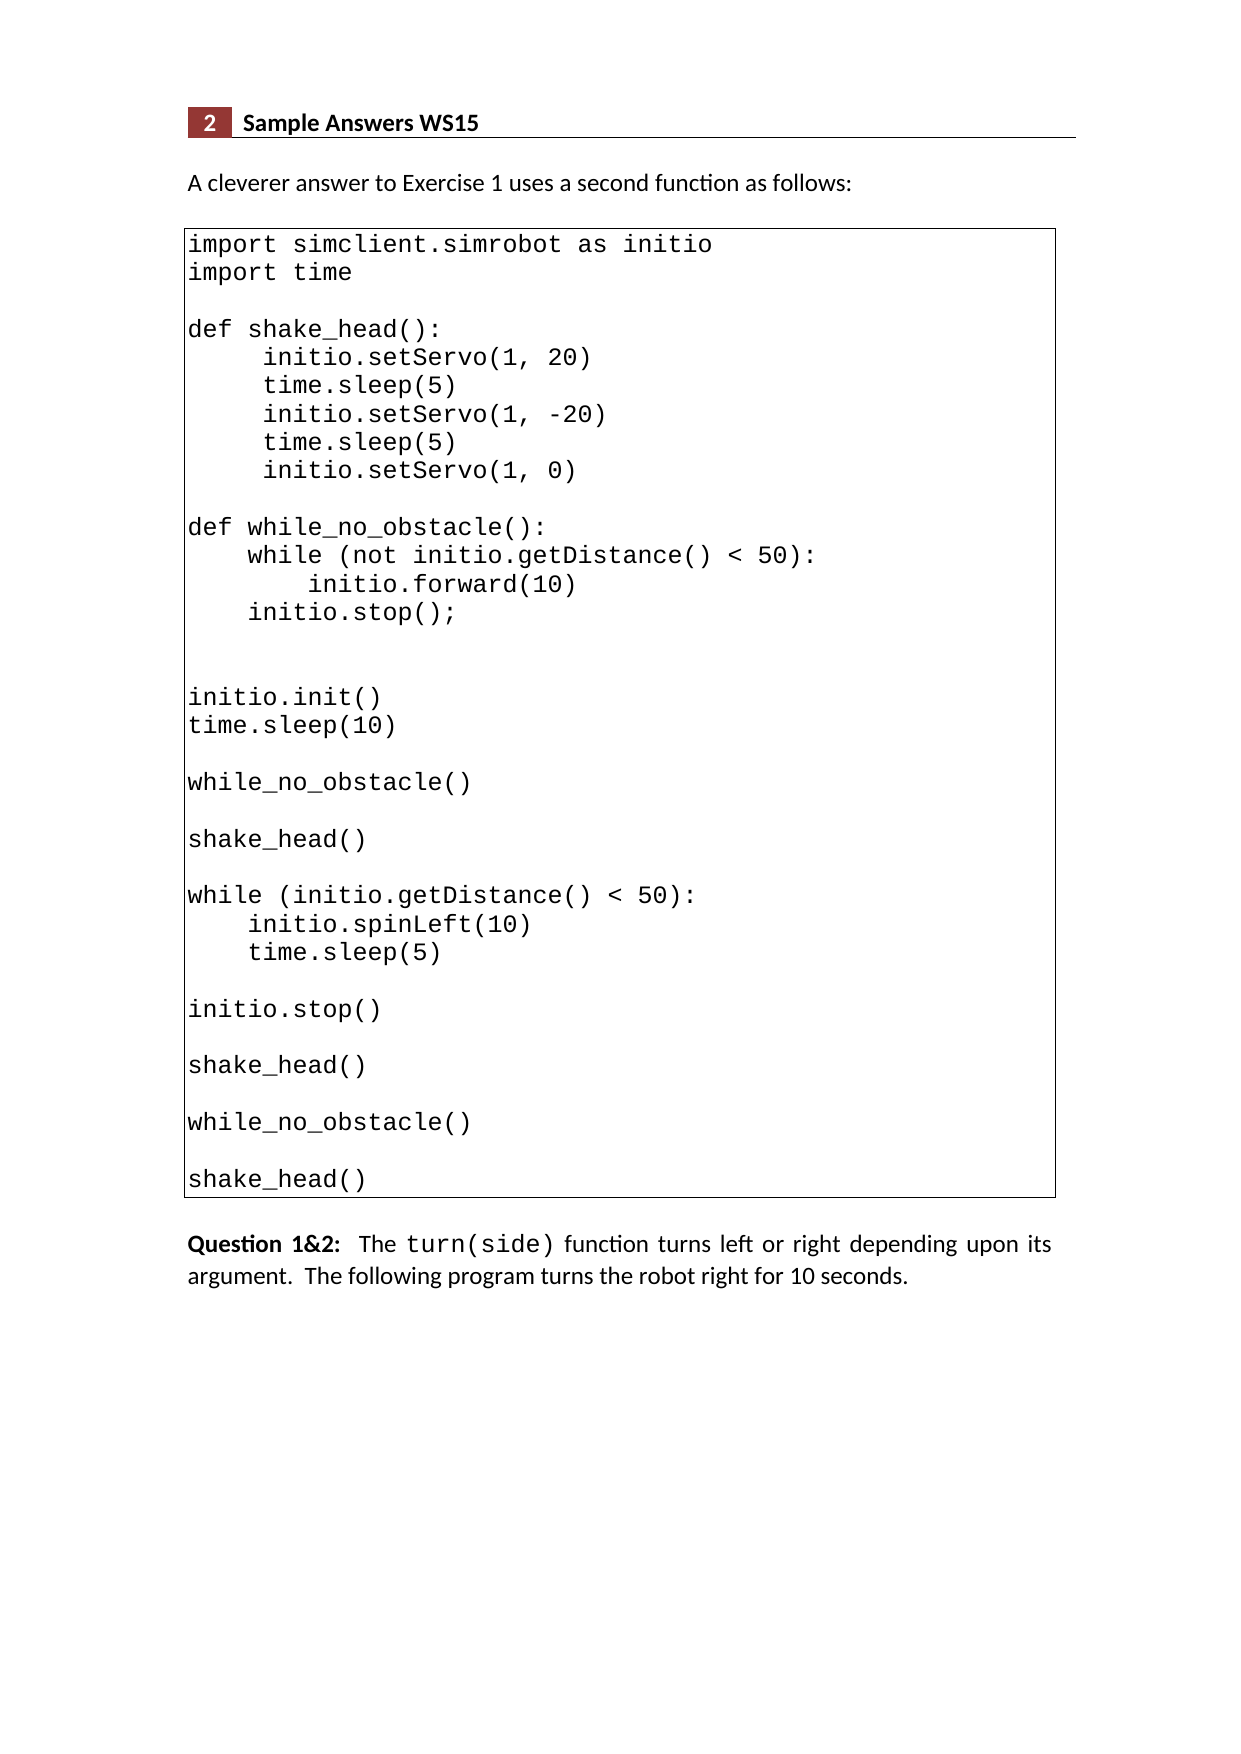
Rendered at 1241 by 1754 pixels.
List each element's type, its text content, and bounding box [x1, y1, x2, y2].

text initio.spinLeft(10) [187, 911, 1053, 939]
text import simclient.simrobot as initio [185, 229, 1055, 259]
text shake_head() [187, 1053, 1053, 1081]
text while (not initio.getDistance() < 50): [187, 543, 1053, 571]
text initio.setServo(1, 0) [187, 458, 1053, 486]
text shake_head() [187, 826, 1053, 854]
text shake_head() [185, 1163, 1055, 1197]
text while_no_obstacle() [187, 769, 1053, 798]
text time.sleep(10) [187, 713, 1053, 741]
text A cleverer answer to Exercise 1 uses a second function as follows: [187, 167, 1053, 198]
text time.sleep(5) [187, 373, 1053, 401]
text def while_no_obstacle(): [187, 514, 1053, 543]
text initio.setServo(1, -20) [187, 401, 1053, 429]
text Question 1&2: The turn(side) function turns left or right depending upon its argument. The following program turns the robot right for 10 seconds. [187, 1228, 1053, 1291]
text while_no_obstacle() [187, 1109, 1053, 1138]
text initio.stop(); [187, 599, 1053, 628]
text import time [187, 259, 1053, 288]
text initio.setServo(1, 20) [187, 344, 1053, 373]
text def shake_head(): [187, 316, 1053, 344]
text while (initio.getDistance() < 50): [187, 883, 1053, 911]
text initio.init() [187, 684, 1053, 713]
text time.sleep(5) [187, 939, 1053, 968]
text time.sleep(5) [187, 429, 1053, 458]
text initio.stop() [187, 996, 1053, 1024]
text initio.forward(10) [187, 571, 1053, 599]
